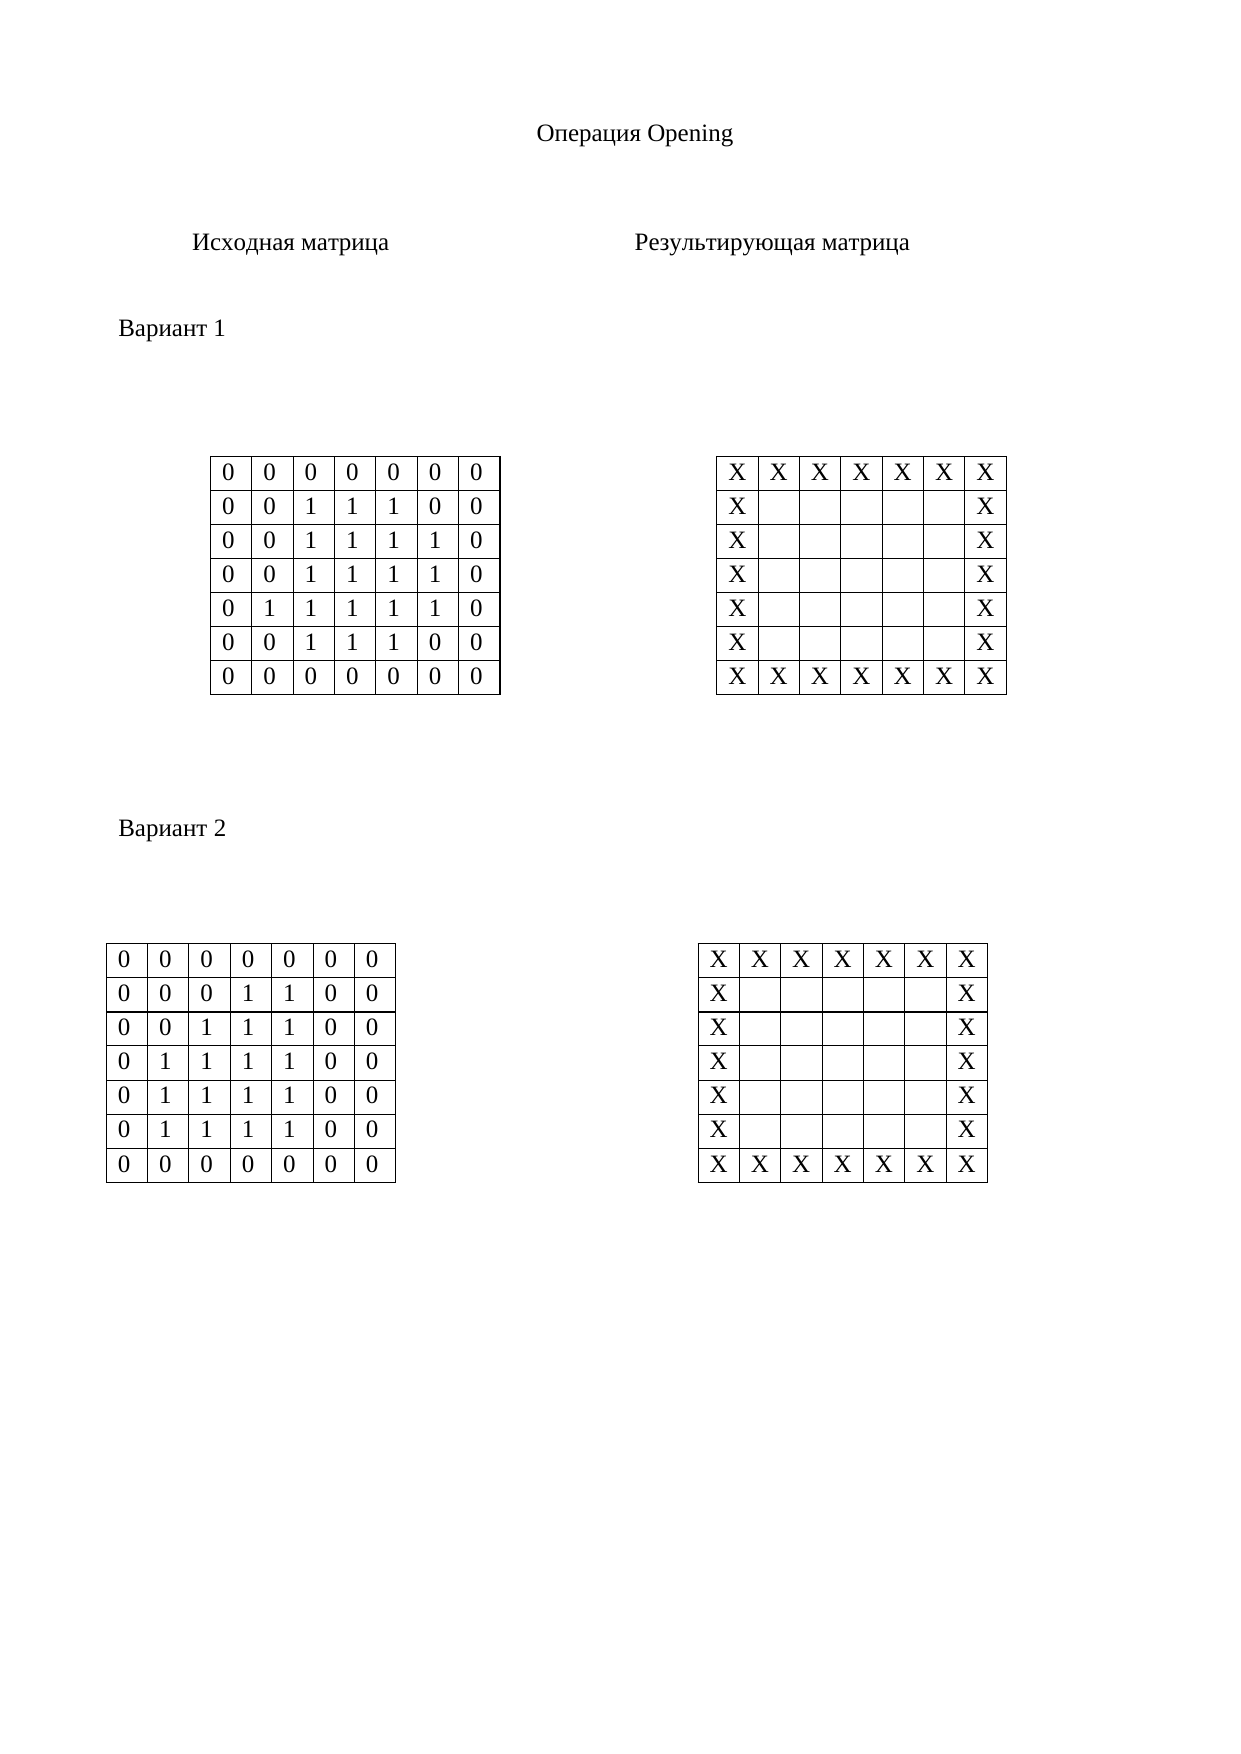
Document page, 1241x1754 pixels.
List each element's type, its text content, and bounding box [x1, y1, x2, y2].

table_cell X [905, 1149, 946, 1182]
table_cell X [740, 1149, 780, 1182]
table_cell 1 [272, 1115, 313, 1148]
table_cell 0 [355, 1149, 395, 1182]
text Исходная матрица Результирующая матрица [118, 227, 1152, 256]
table_cell [759, 491, 799, 524]
table_cell X [699, 1149, 739, 1182]
table_header X [965, 457, 1006, 490]
table_cell 0 [459, 525, 499, 558]
table_cell [781, 1081, 822, 1113]
table_cell X [800, 661, 840, 694]
table_cell [841, 491, 882, 524]
table_cell 0 [314, 1046, 354, 1079]
table_header X [883, 457, 923, 490]
table_cell [841, 627, 882, 660]
table_cell [823, 1013, 863, 1045]
table_cell X [947, 1149, 987, 1182]
table_header 0 [355, 944, 395, 977]
table_cell [740, 1115, 780, 1148]
table_header 0 [294, 457, 334, 490]
table_cell 1 [231, 1115, 271, 1148]
table_cell 0 [211, 491, 251, 524]
table_cell 0 [189, 978, 230, 1011]
table_cell [883, 525, 923, 558]
table_cell 1 [376, 627, 417, 660]
table_cell [740, 978, 780, 1011]
table_header X [823, 944, 863, 977]
table_cell 0 [231, 1149, 271, 1182]
table_cell [740, 1046, 780, 1079]
table_cell [823, 1115, 863, 1148]
table_cell 1 [376, 559, 417, 592]
table_cell X [699, 1115, 739, 1148]
table_cell [883, 559, 923, 592]
table_cell 1 [376, 525, 417, 558]
table_cell [841, 593, 882, 626]
table_cell 0 [211, 661, 251, 694]
table_cell 1 [418, 593, 458, 626]
table_cell [841, 559, 882, 592]
table_cell 0 [107, 978, 147, 1011]
table_cell 1 [189, 1013, 230, 1045]
table_cell [864, 978, 904, 1011]
table_cell 1 [376, 593, 417, 626]
table_header X [781, 944, 822, 977]
table_cell X [717, 627, 758, 660]
table_cell 1 [294, 593, 334, 626]
table_cell 0 [376, 661, 417, 694]
table_cell X [699, 1013, 739, 1045]
table_cell 1 [189, 1115, 230, 1148]
table_cell 0 [211, 525, 251, 558]
table_header X [717, 457, 758, 490]
table_cell 0 [459, 491, 499, 524]
table_cell [800, 525, 840, 558]
table_cell 0 [335, 661, 375, 694]
table_cell 1 [294, 627, 334, 660]
table_cell [924, 525, 964, 558]
table_header 0 [148, 944, 188, 977]
table_cell X [823, 1149, 863, 1182]
table_cell 0 [314, 1013, 354, 1045]
table_cell X [965, 491, 1006, 524]
table_cell [800, 491, 840, 524]
table_cell X [965, 593, 1006, 626]
table_header X [864, 944, 904, 977]
table_cell 1 [418, 559, 458, 592]
table_cell 1 [231, 978, 271, 1011]
table_cell 0 [459, 627, 499, 660]
table_cell [924, 491, 964, 524]
table_cell 1 [189, 1046, 230, 1079]
table_cell X [717, 661, 758, 694]
table_cell 1 [272, 978, 313, 1011]
table_cell 0 [355, 1081, 395, 1113]
table_cell 1 [231, 1013, 271, 1045]
table_cell 1 [418, 525, 458, 558]
table_cell [864, 1013, 904, 1045]
table_cell 0 [107, 1013, 147, 1045]
table_cell 1 [189, 1081, 230, 1113]
table_cell X [965, 661, 1006, 694]
table_cell 0 [189, 1149, 230, 1182]
table_cell 1 [335, 525, 375, 558]
table_cell 0 [107, 1115, 147, 1148]
table_cell 0 [252, 627, 293, 660]
table_cell 1 [272, 1046, 313, 1079]
table_cell [864, 1046, 904, 1079]
table_cell [823, 1046, 863, 1079]
table_cell X [883, 661, 923, 694]
table_cell [864, 1081, 904, 1113]
table_cell 0 [107, 1149, 147, 1182]
table_header X [924, 457, 964, 490]
table_cell 1 [335, 559, 375, 592]
table_cell 0 [252, 525, 293, 558]
table_cell 0 [314, 978, 354, 1011]
table_cell [823, 978, 863, 1011]
table_cell 1 [335, 593, 375, 626]
table_cell [905, 1115, 946, 1148]
table_cell 0 [272, 1149, 313, 1182]
table_header 0 [231, 944, 271, 977]
table_cell 0 [418, 627, 458, 660]
table_cell 1 [294, 525, 334, 558]
table_cell [823, 1081, 863, 1113]
table_cell [841, 525, 882, 558]
table_cell X [699, 978, 739, 1011]
table_cell [905, 1046, 946, 1079]
table_header X [800, 457, 840, 490]
table_header 0 [252, 457, 293, 490]
text Операция Opening [118, 118, 1152, 147]
table_cell 0 [459, 661, 499, 694]
table_cell X [781, 1149, 822, 1182]
table_cell X [924, 661, 964, 694]
table_cell 1 [148, 1081, 188, 1113]
table_cell [781, 978, 822, 1011]
table_cell 0 [107, 1081, 147, 1113]
table_cell 1 [335, 627, 375, 660]
table_cell [883, 593, 923, 626]
table_cell X [841, 661, 882, 694]
table_header 0 [211, 457, 251, 490]
table_header X [905, 944, 946, 977]
table_cell 0 [294, 661, 334, 694]
table_header X [841, 457, 882, 490]
table_cell 0 [211, 559, 251, 592]
table_cell 0 [211, 627, 251, 660]
table_cell 0 [252, 559, 293, 592]
table_cell 0 [211, 593, 251, 626]
table_cell 0 [148, 978, 188, 1011]
table_cell X [965, 525, 1006, 558]
table_cell 1 [252, 593, 293, 626]
table_cell 1 [231, 1081, 271, 1113]
table_cell X [759, 661, 799, 694]
table_cell [924, 593, 964, 626]
table_cell 0 [418, 491, 458, 524]
table_cell X [699, 1046, 739, 1079]
table_cell X [947, 1046, 987, 1079]
table_header 0 [376, 457, 417, 490]
table_cell [781, 1013, 822, 1045]
table_cell X [965, 559, 1006, 592]
table_cell 0 [148, 1149, 188, 1182]
table_cell 1 [294, 491, 334, 524]
table_header X [947, 944, 987, 977]
table_cell X [717, 559, 758, 592]
table_cell [759, 525, 799, 558]
table_cell X [965, 627, 1006, 660]
table_cell 1 [148, 1046, 188, 1079]
table_cell 0 [314, 1081, 354, 1113]
table_cell 1 [272, 1081, 313, 1113]
table_cell 0 [355, 978, 395, 1011]
table_cell 1 [294, 559, 334, 592]
table_header 0 [418, 457, 458, 490]
table_header X [759, 457, 799, 490]
table_header 0 [335, 457, 375, 490]
table_cell 1 [231, 1046, 271, 1079]
table_cell X [947, 1115, 987, 1148]
table_cell 0 [355, 1013, 395, 1045]
table_cell 0 [355, 1115, 395, 1148]
table_header 0 [189, 944, 230, 977]
table_cell [759, 593, 799, 626]
table_cell X [717, 491, 758, 524]
table_cell X [699, 1081, 739, 1113]
table_header X [740, 944, 780, 977]
table_cell X [947, 1081, 987, 1113]
table_cell 0 [252, 661, 293, 694]
table_cell X [717, 525, 758, 558]
table_cell 1 [376, 491, 417, 524]
table_cell 0 [314, 1149, 354, 1182]
table_cell 0 [148, 1013, 188, 1045]
table_cell [864, 1115, 904, 1148]
table_cell X [947, 978, 987, 1011]
table_header 0 [107, 944, 147, 977]
table_cell X [947, 1013, 987, 1045]
table_cell 1 [272, 1013, 313, 1045]
table_cell 0 [459, 593, 499, 626]
text Вариант 2 [118, 813, 1152, 842]
table_cell 1 [335, 491, 375, 524]
table_cell [740, 1081, 780, 1113]
table_cell [759, 627, 799, 660]
table_cell [905, 978, 946, 1011]
table_cell 0 [418, 661, 458, 694]
table_cell [905, 1013, 946, 1045]
table_cell X [864, 1149, 904, 1182]
table_cell [905, 1081, 946, 1113]
table_cell [740, 1013, 780, 1045]
table_cell 0 [459, 559, 499, 592]
table_cell [800, 593, 840, 626]
table_header 0 [459, 457, 499, 490]
text Вариант 1 [118, 313, 1152, 342]
table_cell [883, 627, 923, 660]
table_cell X [717, 593, 758, 626]
table_cell 0 [107, 1046, 147, 1079]
table_cell [800, 627, 840, 660]
table_cell 0 [314, 1115, 354, 1148]
table_cell [924, 627, 964, 660]
table_cell 0 [252, 491, 293, 524]
table_cell [781, 1046, 822, 1079]
table_header 0 [314, 944, 354, 977]
table_cell [781, 1115, 822, 1148]
table_header 0 [272, 944, 313, 977]
table_cell 0 [355, 1046, 395, 1079]
table_cell [759, 559, 799, 592]
table_cell [924, 559, 964, 592]
table_cell [800, 559, 840, 592]
table_cell [883, 491, 923, 524]
table_cell 1 [148, 1115, 188, 1148]
table_header X [699, 944, 739, 977]
